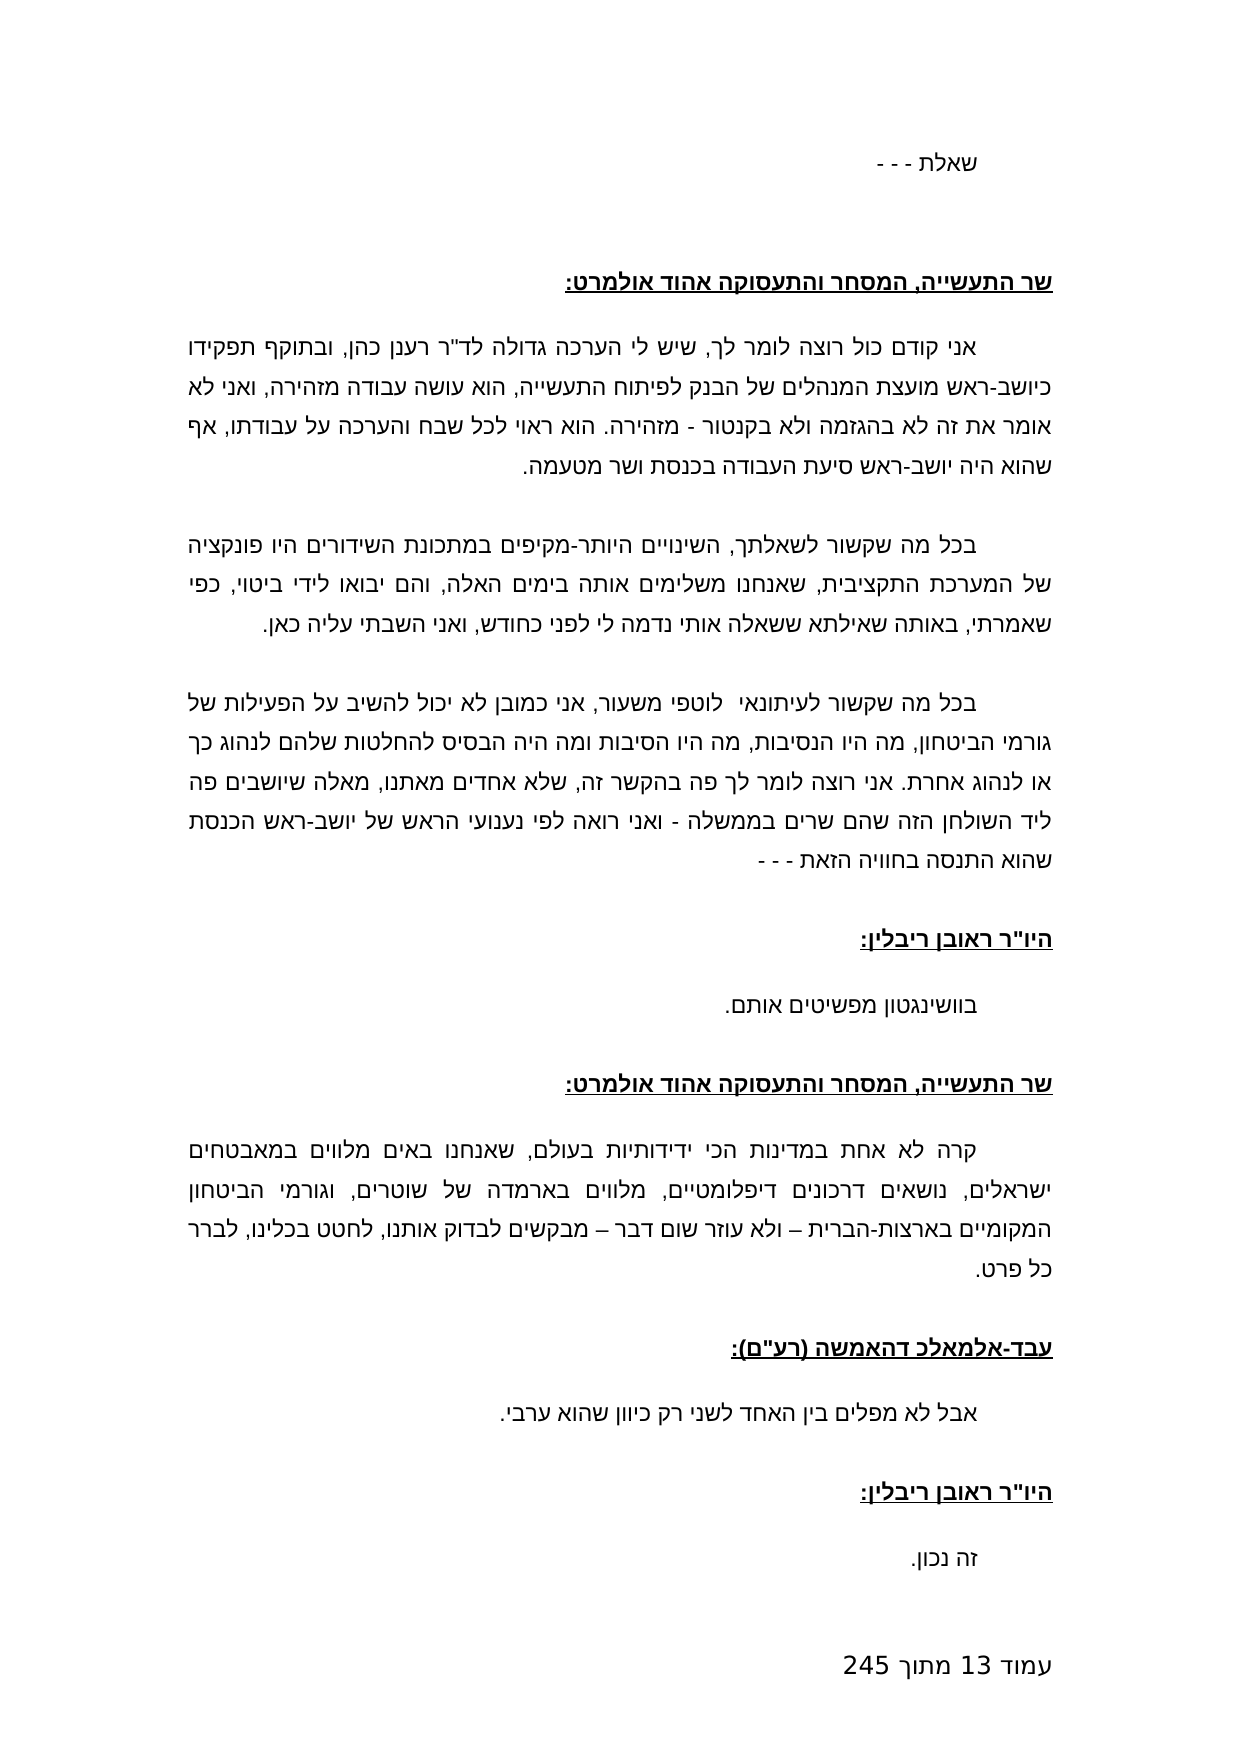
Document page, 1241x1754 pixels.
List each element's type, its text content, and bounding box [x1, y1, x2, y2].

text בכל מה שקשור לעיתונאי לוטפי משעור, אני כמובן לא יכול להשיב על הפעילות של גורמי הביטחון, מה היו הנסיבות, מה היו הסיבות ומה היה הבסיס להחלטות שלהם לנהוג כך או לנהוג אחרת. אני רוצה לומר לך פה בהקשר זה, שלא אחדים מאתנו, מאלה שיושבים פה ליד השולחן הזה שהם שרים בממשלה - ואני רואה לפי נענועי הראש של יושב-ראש הכנסת שהוא התנסה בחוויה הזאת - - - [187, 689, 1053, 874]
text קרה לא אחת במדינות הכי ידידותיות בעולם, שאנחנו באים מלווים במאבטחים ישראלים, נושאים דרכונים דיפלומטיים, מלווים בארמדה של שוטרים, וגורמי הביטחון המקומיים בארצות-הברית – ולא עוזר שום דבר – מבקשים לבדוק אותנו, לחטט בכלינו, לברר כל פרט. [187, 1137, 1053, 1282]
text אבל לא מפלים בין האחד לשני רק כיוון שהוא ערבי. [187, 1400, 1053, 1427]
text היו"ר ראובן ריבלין: [187, 1479, 1053, 1506]
text בוושינגטון מפשיטים אותם. [187, 992, 1053, 1019]
text זה נכון. [187, 1545, 1053, 1571]
text שאלת - - - [187, 150, 1053, 176]
text אני קודם כול רוצה לומר לך, שיש לי הערכה גדולה לד"ר רענן כהן, ובתוקף תפקידו כיושב-ראש מועצת המנהלים של הבנק לפיתוח התעשייה, הוא עושה עבודה מזהירה, ואני לא אומר את זה לא בהגזמה ולא בקנטור - מזהירה. הוא ראוי לכל שבח והערכה על עבודתו, אף שהוא היה יושב-ראש סיעת העבודה בכנסת ושר מטעמה. [187, 334, 1053, 479]
text בכל מה שקשור לשאלתך, השינויים היותר-מקיפים במתכונת השידורים היו פונקציה של המערכת התקציבית, שאנחנו משלימים אותה בימים האלה, והם יבואו לידי ביטוי, כפי שאמרתי, באותה שאילתא ששאלה אותי נדמה לי לפני כחודש, ואני השבתי עליה כאן. [187, 532, 1053, 637]
text עבד-אלמאלכ דהאמשה (רע"ם): [187, 1334, 1053, 1361]
text שר התעשייה, המסחר והתעסוקה אהוד אולמרט: [187, 268, 1053, 295]
text שר התעשייה, המסחר והתעסוקה אהוד אולמרט: [187, 1071, 1053, 1098]
text היו"ר ראובן ריבלין: [187, 926, 1053, 953]
